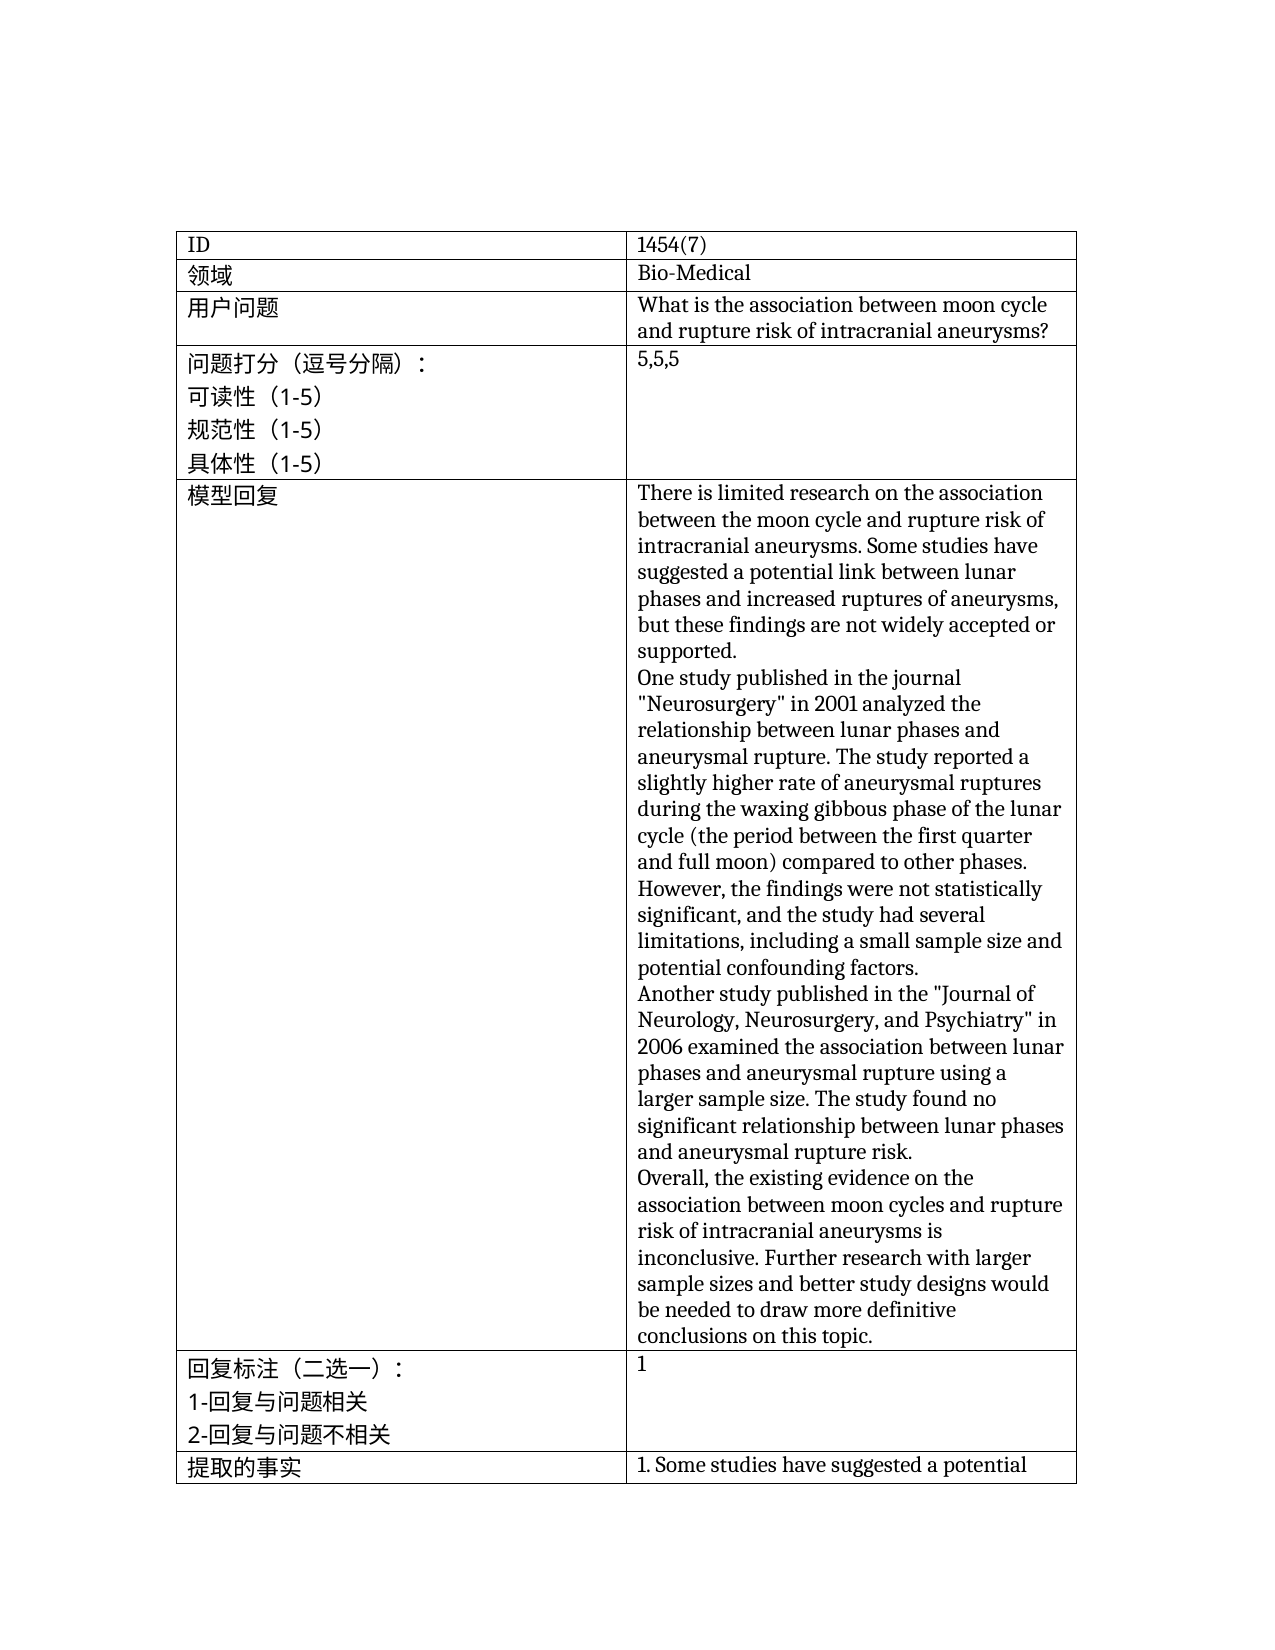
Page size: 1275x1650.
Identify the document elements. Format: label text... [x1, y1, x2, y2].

table_cell What is the association between moon cycle and rupture risk of intracranial aneurysms? [627, 292, 1076, 345]
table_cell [627, 1452, 1076, 1483]
table_cell 模型回复 [177, 480, 626, 1350]
table_cell There is limited research on the association between the moon cycle and rupture risk of intracranial aneurysms. Some studies have suggested a potential link between lunar phases and increased ruptures of aneurysms, but these findings are not widely accepted or supported. One study published in the journal "Neurosurgery" in 2001 analyzed the relationship between lunar phases and aneurysmal rupture. The study reported a slightly higher rate of aneurysmal ruptures during the waxing gibbous phase of the lunar cycle (the period between the first quarter and full moon) compared to other phases. However, the findings were not statistically significant, and the study had several limitations, including a small sample size and potential confounding factors. Another study published in the "Journal of Neurology, Neurosurgery, and Psychiatry" in 2006 examined the association between lunar phases and aneurysmal rupture using a larger sample size. The study found no significant relationship between lunar phases and aneurysmal rupture risk. Overall, the existing evidence on the association between moon cycles and rupture risk of intracranial aneurysms is inconclusive. Further research with larger sample sizes and better study designs would be needed to draw more definitive conclusions on this topic. [627, 480, 1076, 1350]
table_cell 领域 [177, 260, 626, 291]
table_header ID [177, 232, 626, 259]
table_cell 1 [627, 1351, 1076, 1451]
table_cell 提取的事实 [177, 1452, 626, 1483]
table_cell 问题打分（逗号分隔）： 可读性（1-5） 规范性（1-5） 具体性（1-5） [177, 346, 626, 479]
table_cell 回复标注（二选一）： 1-回复与问题相关 2-回复与问题不相关 [177, 1351, 626, 1451]
table_cell 用户问题 [177, 292, 626, 345]
table_header 1454(7) [627, 232, 1076, 259]
table_cell 5,5,5 [627, 346, 1076, 479]
table_cell Bio-Medical [627, 260, 1076, 291]
